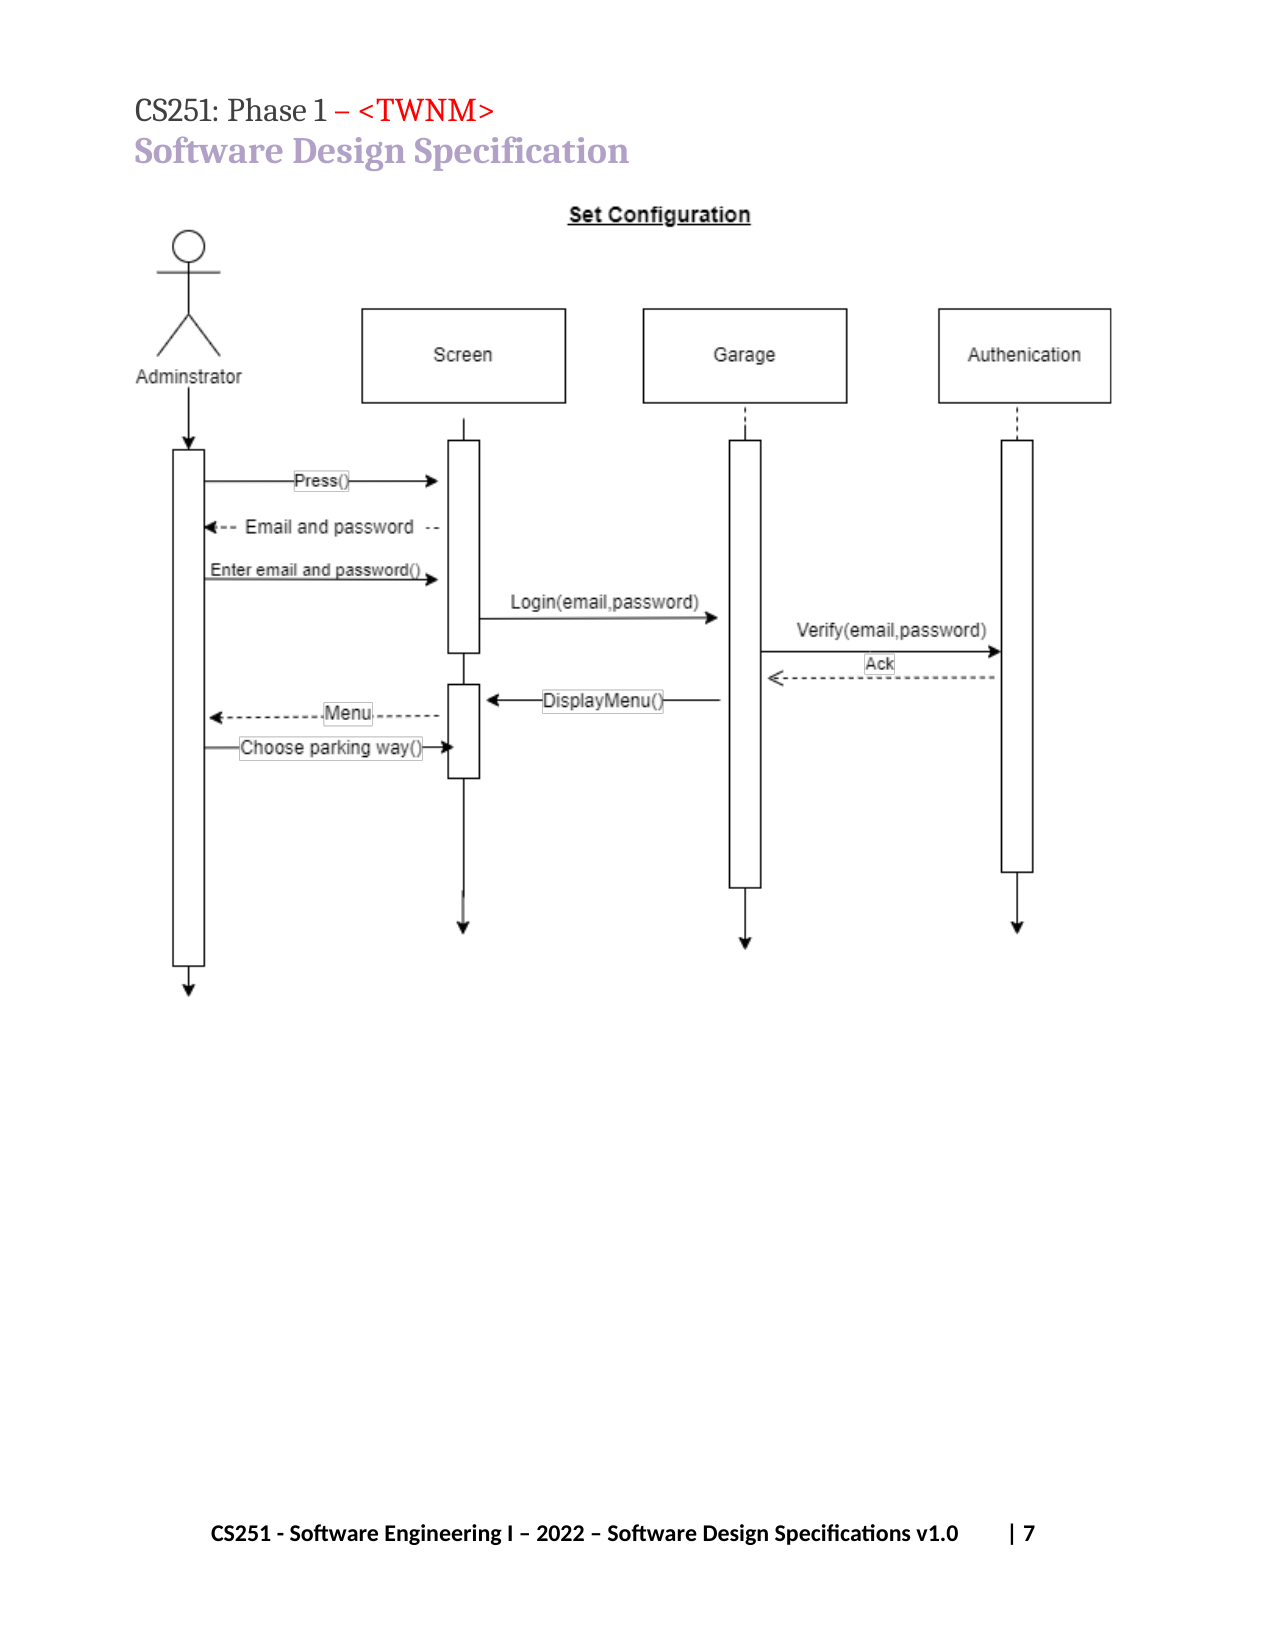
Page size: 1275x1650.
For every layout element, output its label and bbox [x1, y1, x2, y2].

picture [135, 199, 1112, 1011]
